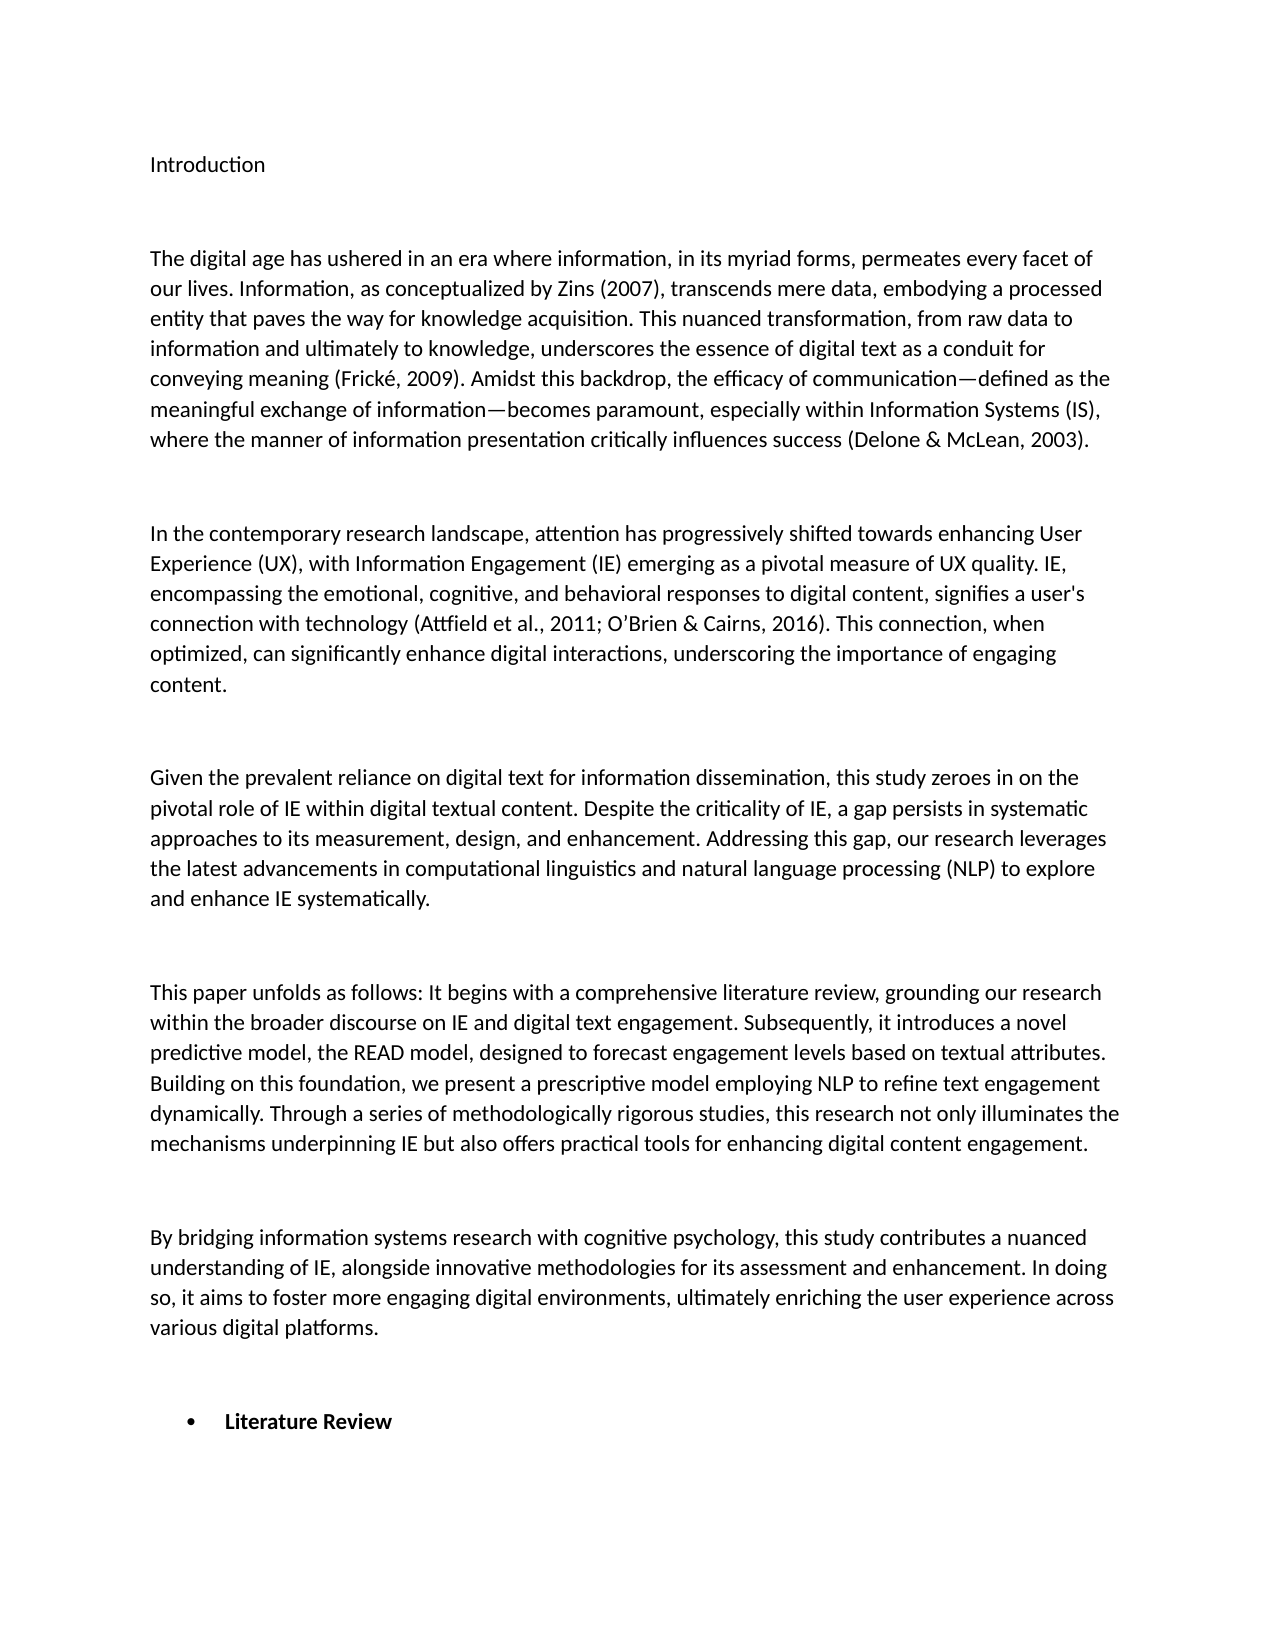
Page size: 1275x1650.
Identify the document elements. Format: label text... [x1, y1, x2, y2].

text Introduction [150, 150, 1125, 178]
text This paper unfolds as follows: It begins with a comprehensive literature review, grounding our research within the broader discourse on IE and digital text engagement. Subsequently, it introduces a novel predictive model, the READ model, designed to forecast engagement levels based on textual attributes. Building on this foundation, we present a prescriptive model employing NLP to refine text engagement dynamically. Through a series of methodologically rigorous studies, this research not only illuminates the mechanisms underpinning IE but also offers practical tools for enhancing digital content engagement. [150, 978, 1125, 1157]
text In the contemporary research landscape, attention has progressively shifted towards enhancing User Experience (UX), with Information Engagement (IE) emerging as a pivotal measure of UX quality. IE, encompassing the emotional, cognitive, and behavioral responses to digital content, signifies a user's connection with technology (Attfield et al., 2011; O’Brien & Cairns, 2016). This connection, when optimized, can significantly enhance digital interactions, underscoring the importance of engaging content. [150, 519, 1125, 698]
text The digital age has ushered in an era where information, in its myriad forms, permeates every facet of our lives. Information, as conceptualized by Zins (2007), transcends mere data, embodying a processed entity that paves the way for knowledge acquisition. This nuanced transformation, from raw data to information and ultimately to knowledge, underscores the essence of digital text as a conduit for conveying meaning (Frické, 2009). Amidst this backdrop, the efficacy of communication—defined as the meaningful exchange of information—becomes paramount, especially within Information Systems (IS), where the manner of information presentation critically influences success (Delone & McLean, 2003). [150, 244, 1125, 453]
text Given the prevalent reliance on digital text for information dissemination, this study zeroes in on the pivotal role of IE within digital textual content. Despite the criticality of IE, a gap persists in systematic approaches to its measurement, design, and enhancement. Addressing this gap, our research leverages the latest advancements in computational linguistics and natural language processing (NLP) to explore and enhance IE systematically. [150, 763, 1125, 912]
list Literature Review [187, 1407, 1125, 1435]
text By bridging information systems research with cognitive psychology, this study contributes a nuanced understanding of IE, alongside innovative methodologies for its assessment and enhancement. In doing so, it aims to foster more engaging digital environments, ultimately enriching the user experience across various digital platforms. [150, 1223, 1125, 1342]
